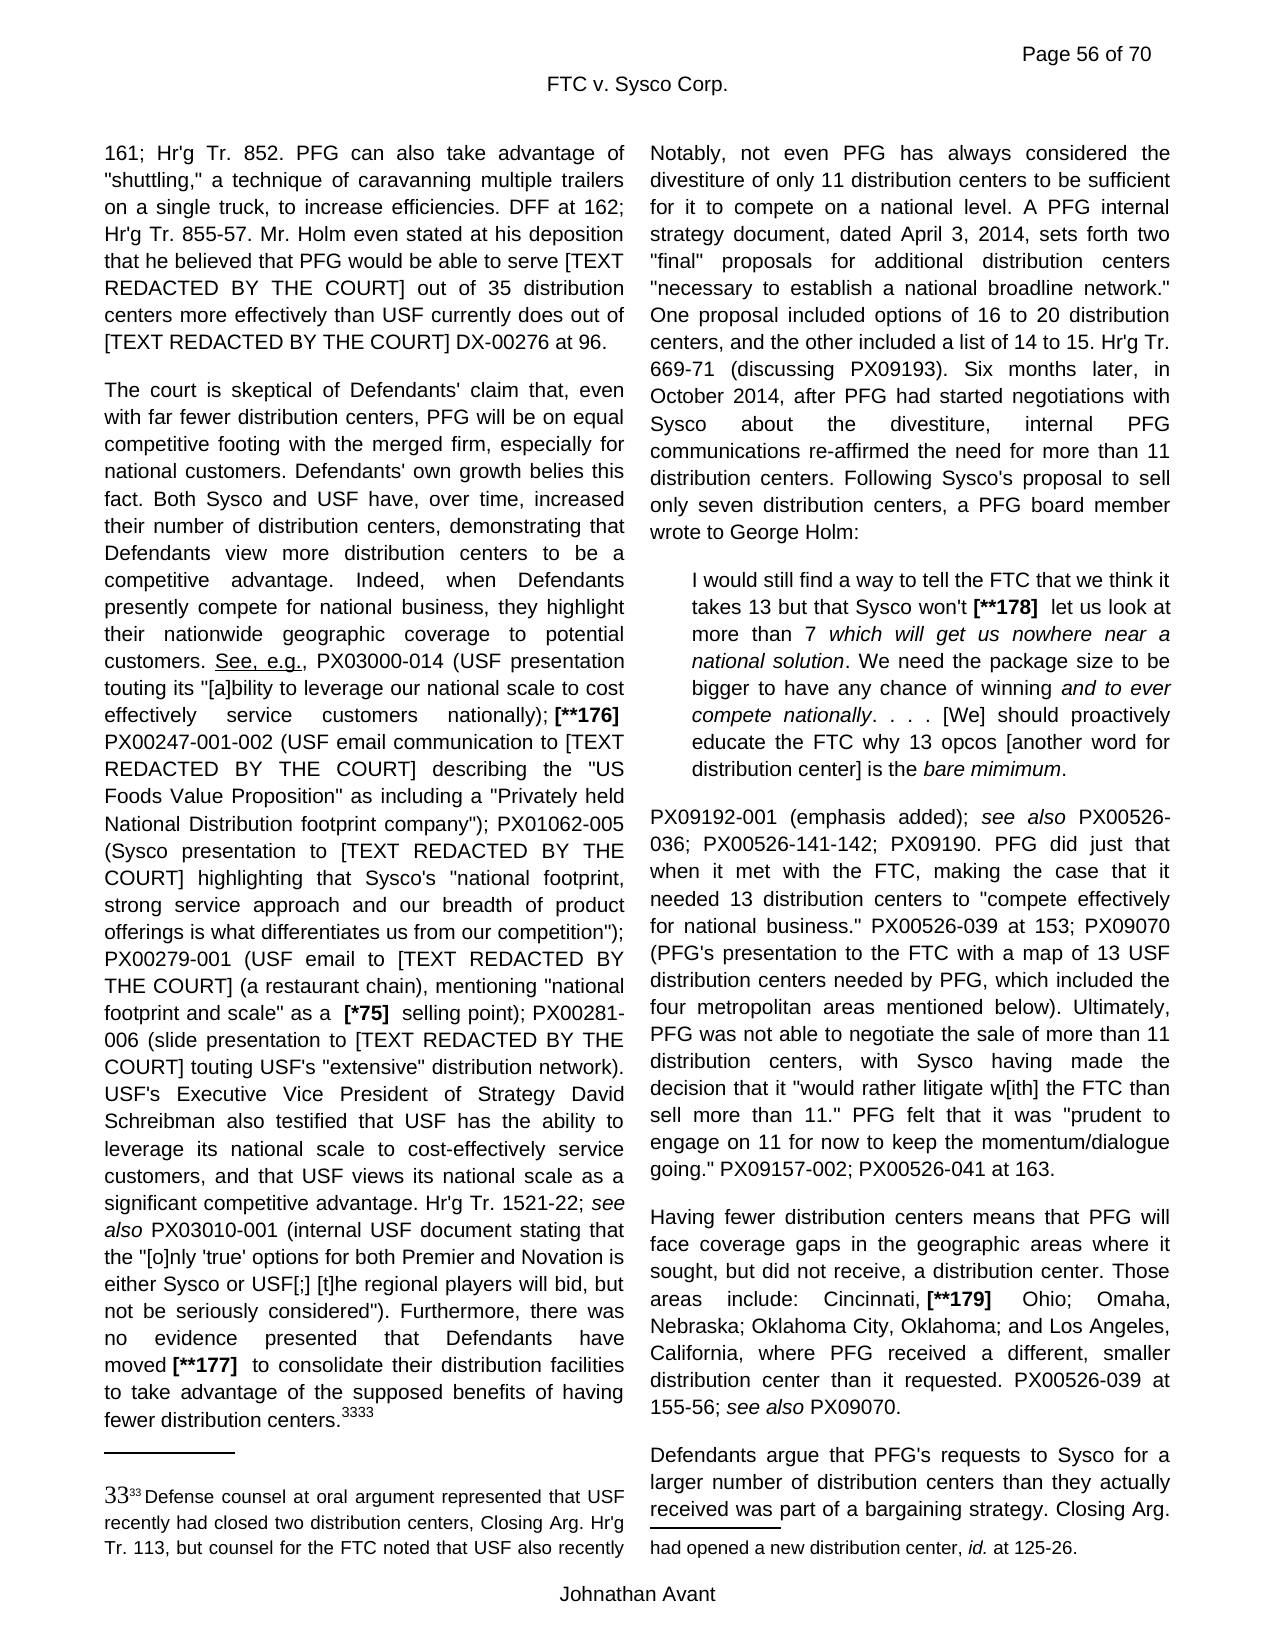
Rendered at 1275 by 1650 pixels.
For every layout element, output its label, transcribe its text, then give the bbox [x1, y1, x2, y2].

text The court is skeptical of Defendants' claim that, even with far fewer distribution centers, PFG will be on equal competitive footing with the merged firm, especially for national customers. Defendants' own growth belies this fact. Both Sysco and USF have, over time, increased their number of distribution centers, demonstrating that Defendants view more distribution centers to be a competitive advantage. Indeed, when Defendants presently compete for national business, they highlight their nationwide geographic coverage to potential customers. See, e.g., PX03000-014 (USF presentation touting its "[a]bility to leverage our national scale to cost effectively service customers nationally); [**176] PX00247-001-002 (USF email communication to [TEXT REDACTED BY THE COURT] describing the "US Foods Value Proposition" as including a "Privately held National Distribution footprint company"); PX01062-005 (Sysco presentation to [TEXT REDACTED BY THE COURT] highlighting that Sysco's "national footprint, strong service approach and our breadth of product offerings is what differentiates us from our competition"); PX00279-001 (USF email to [TEXT REDACTED BY THE COURT] (a restaurant chain), mentioning "national footprint and scale" as a [*75] selling point); PX00281-006 (slide presentation to [TEXT REDACTED BY THE COURT] touting USF's "extensive" distribution network). USF's Executive Vice President of Strategy David Schreibman also testified that USF has the ability to leverage its national scale to cost-effectively service customers, and that USF views its national scale as a significant competitive advantage. Hr'g Tr. 1521-22; see also PX03010-001 (internal USF document stating that the "[o]nly 'true' options for both Premier and Novation is either Sysco or USF[;] [t]he regional players will bid, but not be seriously considered"). Furthermore, there was no evidence presented that Defendants have moved [**177] to consolidate their distribution facilities to take advantage of the supposed benefits of having fewer distribution centers.33 [104, 375, 625, 1433]
text PX09192-001 (emphasis added); see also PX00526-036; PX00526-141-142; PX09190. PFG did just that when it met with the FTC, making the case that it needed 13 distribution centers to "compete effectively for national business." PX00526-039 at 153; PX09070 (PFG's presentation to the FTC with a map of 13 USF distribution centers needed by PFG, which included the four metropolitan areas mentioned below). Ultimately, PFG was not able to negotiate the sale of more than 11 distribution centers, with Sysco having made the decision that it "would rather litigate w[ith] the FTC than sell more than 11." PFG felt that it was "prudent to engage on 11 for now to keep the momentum/dialogue going." PX09157-002; PX00526-041 at 163. [650, 802, 1171, 1181]
text I would still find a way to tell the FTC that we think it takes 13 but that Sysco won't [**178] let us look at more than 7 which will get us nowhere near a national solution. We need the package size to be bigger to have any chance of winning and to ever compete nationally. . . . [We] should proactively educate the FTC why 13 opcos [another word for distribution center] is the bare mimimum. [692, 564, 1171, 781]
text Having fewer distribution centers means that PFG will face coverage gaps in the geographic areas where it sought, but did not receive, a distribution center. Those areas include: Cincinnati, [**179] Ohio; Omaha, Nebraska; Oklahoma City, Oklahoma; and Los Angeles, California, where PFG received a different, smaller distribution center than it requested. PX00526-039 at 155-56; see also PX09070. [650, 1202, 1171, 1419]
text Notably, not even PFG has always considered the divestiture of only 11 distribution centers to be sufficient for it to compete on a national level. A PFG internal strategy document, dated April 3, 2014, sets forth two "final" proposals for additional distribution centers "necessary to establish a national broadline network." One proposal included options of 16 to 20 distribution centers, and the other included a list of 14 to 15. Hr'g Tr. 669-71 (discussing PX09193). Six months later, in October 2014, after PFG had started negotiations with Sysco about the divestiture, internal PFG communications re-affirmed the need for more than 11 distribution centers. Following Sysco's proposal to sell only seven distribution centers, a PFG board member wrote to George Holm: [650, 137, 1171, 544]
